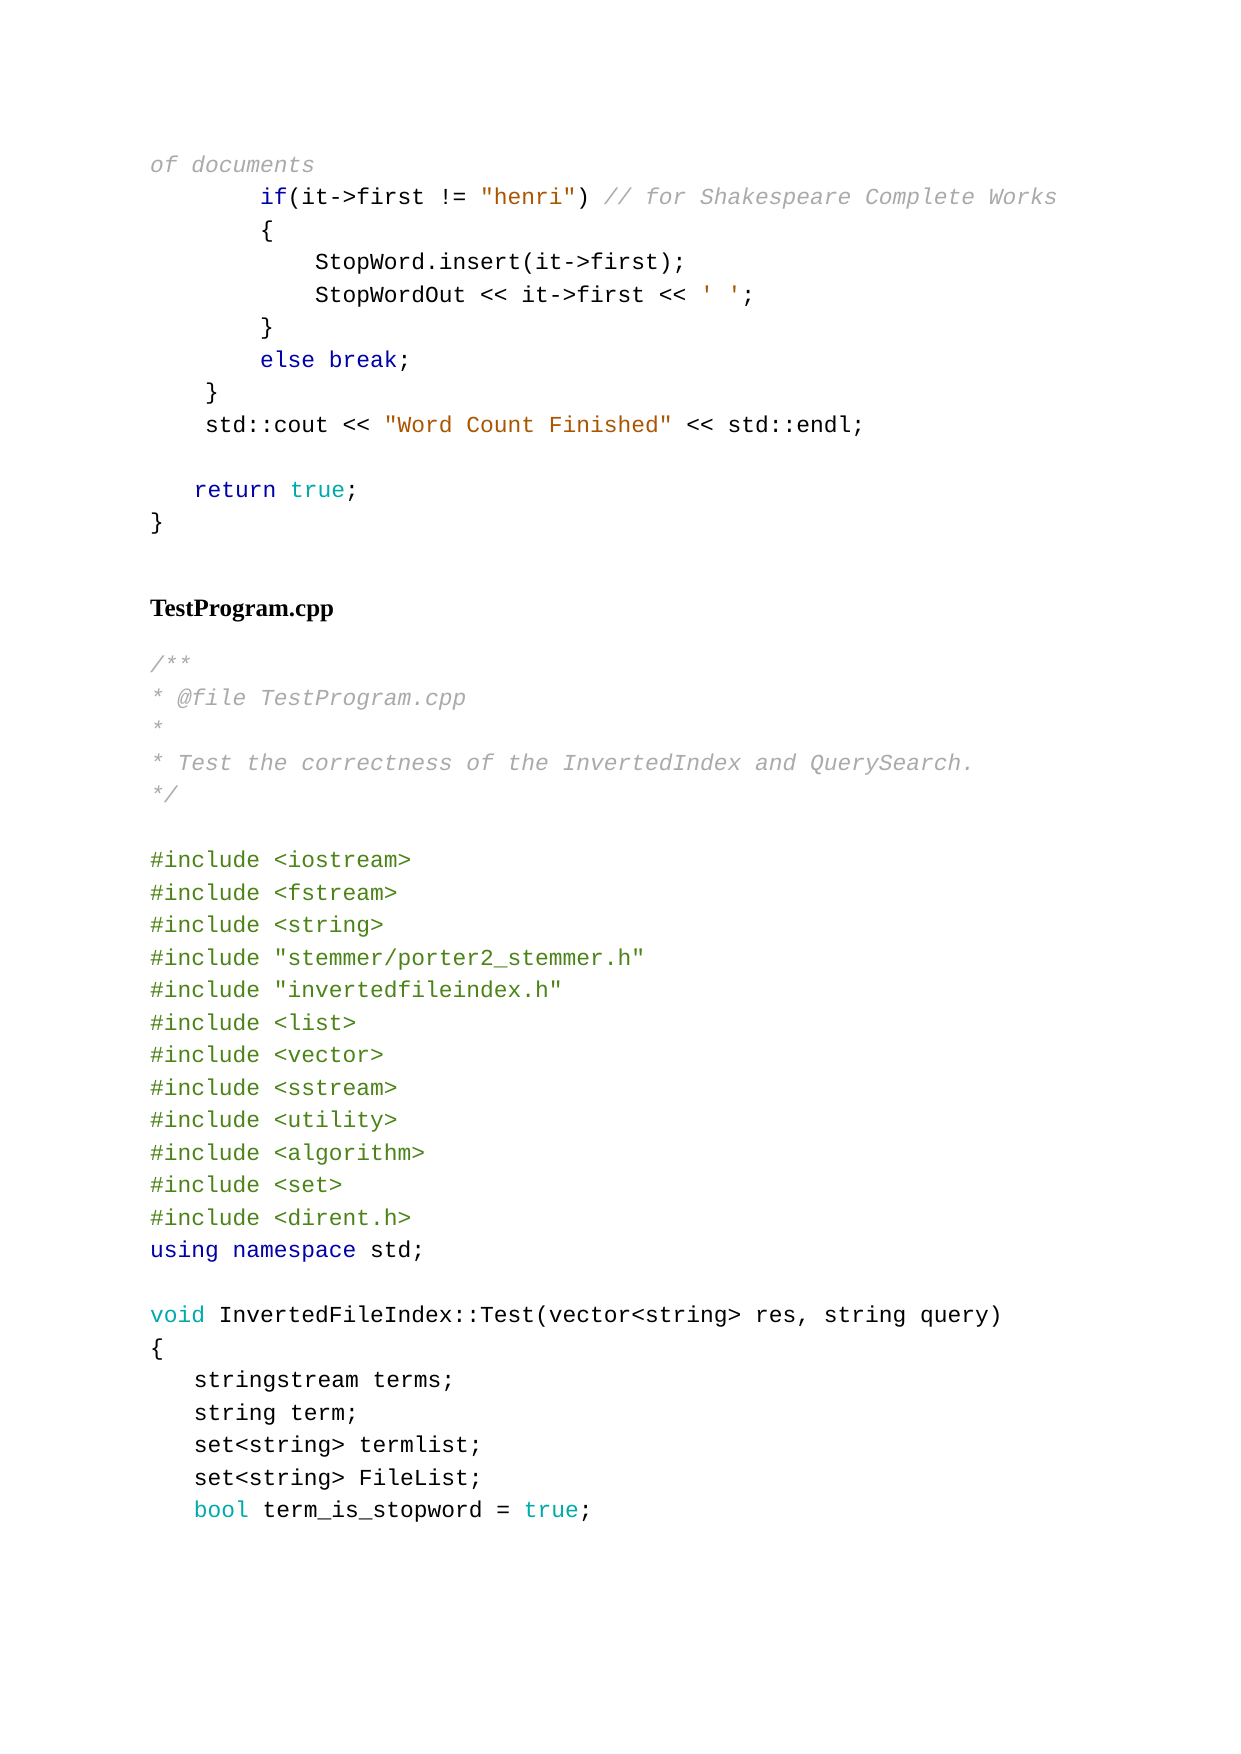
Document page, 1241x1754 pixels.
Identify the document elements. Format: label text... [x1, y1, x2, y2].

text * Test the correctness of the InvertedIndex and QuerySearch. [150, 748, 1090, 780]
text { [150, 1333, 1090, 1365]
text stringstream terms; [150, 1365, 1090, 1398]
text #include <list> [150, 1008, 1090, 1040]
text StopWordOut << it->first << ' '; [150, 280, 1090, 312]
text * @file TestProgram.cpp [150, 683, 1090, 715]
text std::cout << "Word Count Finished" << std::endl; [150, 410, 1090, 442]
text } [150, 507, 1090, 540]
text using namespace std; [150, 1235, 1090, 1268]
text #include "invertedfileindex.h" [150, 975, 1090, 1008]
text #include <fstream> [150, 878, 1090, 910]
text TestProgram.cpp [150, 593, 1090, 621]
text /** [150, 650, 1090, 683]
text set<string> FileList; [150, 1463, 1090, 1495]
text * [150, 715, 1090, 748]
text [150, 150, 1090, 182]
text bool term_is_stopword = true; [150, 1495, 1090, 1528]
text } [150, 312, 1090, 345]
text #include <set> [150, 1170, 1090, 1203]
text #include <algorithm> [150, 1138, 1090, 1170]
text { [150, 215, 1090, 247]
text #include <utility> [150, 1105, 1090, 1138]
text #include <vector> [150, 1040, 1090, 1073]
text string term; [150, 1398, 1090, 1430]
text #include <dirent.h> [150, 1203, 1090, 1235]
text StopWord.insert(it->first); [150, 247, 1090, 280]
text return true; [150, 475, 1090, 507]
text */ [150, 780, 1090, 813]
text } [150, 377, 1090, 410]
text set<string> termlist; [150, 1430, 1090, 1463]
text if(it->first != "henri") // for Shakespeare Complete Works [150, 182, 1090, 215]
text #include <iostream> [150, 845, 1090, 878]
text #include <sstream> [150, 1073, 1090, 1105]
text #include "stemmer/porter2_stemmer.h" [150, 943, 1090, 975]
text #include <string> [150, 910, 1090, 943]
text else break; [150, 345, 1090, 377]
text void InvertedFileIndex::Test(vector<string> res, string query) [150, 1300, 1090, 1333]
